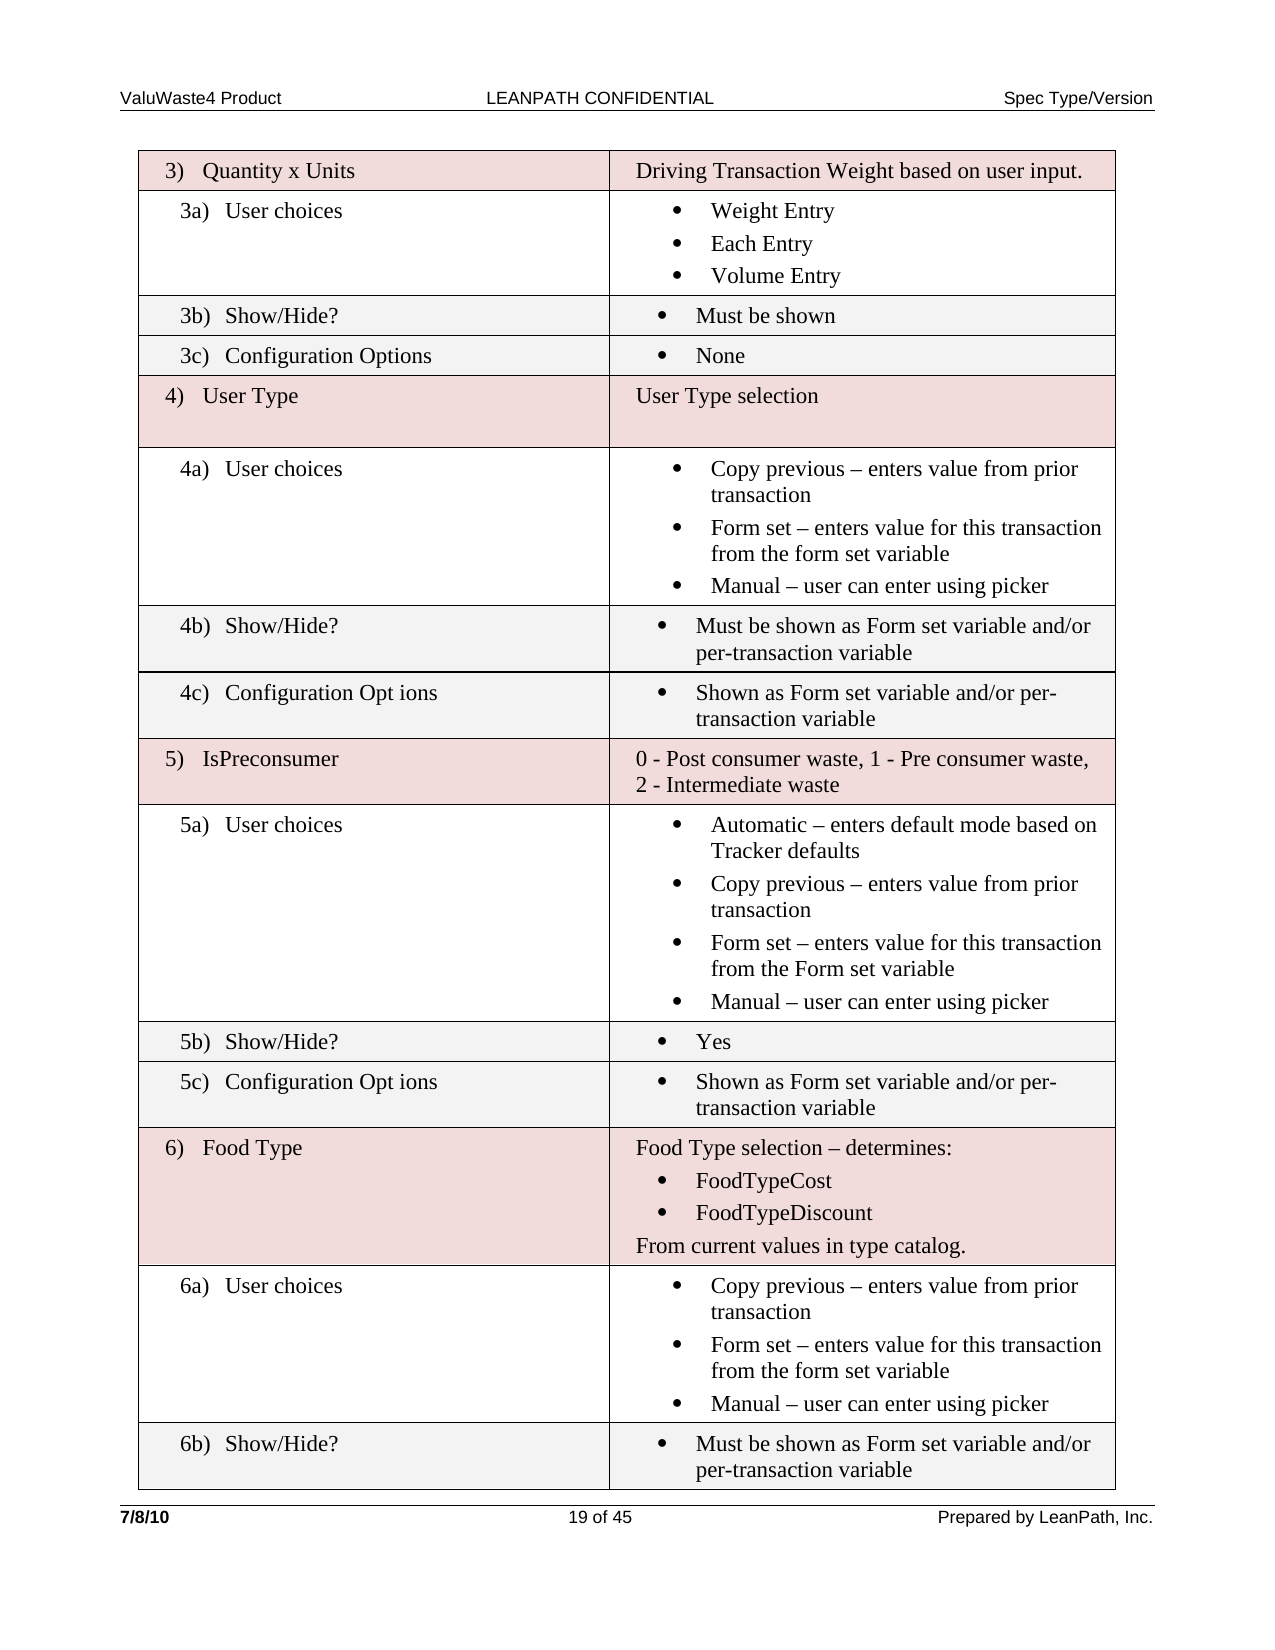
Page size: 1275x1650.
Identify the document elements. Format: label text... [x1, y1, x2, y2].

table_cell Driving Transaction Weight based on user input. [610, 151, 1115, 190]
table_cell Show/Hide? [139, 606, 609, 671]
table_cell Show/Hide? [139, 1022, 609, 1061]
table_cell Configuration Options [139, 336, 609, 375]
table_cell Weight Entry Each Entry Volume Entry [610, 191, 1115, 295]
table_cell Quantity x Units [139, 151, 609, 190]
table_cell Shown as Form set variable and/or per-transaction variable [610, 673, 1115, 738]
table_cell Configuration Opt ions [139, 1062, 609, 1127]
table_cell Yes [610, 1022, 1115, 1061]
table_cell User choices [139, 448, 609, 605]
table_cell Show/Hide? [139, 296, 609, 335]
table_cell User choices [139, 191, 609, 295]
table_cell None [610, 336, 1115, 375]
table_cell Food Type selection – determines: FoodTypeCost FoodTypeDiscount From current values in type catalog. [610, 1128, 1115, 1264]
table_cell Food Type [139, 1128, 609, 1264]
table_cell Must be shown [610, 296, 1115, 335]
table_cell Show/Hide? [139, 1423, 609, 1488]
table_cell IsPreconsumer [139, 739, 609, 804]
table_cell User choices [139, 1266, 609, 1422]
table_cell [610, 1266, 1115, 1422]
table_cell Automatic – enters default mode based on Tracker defaults Copy previous – enters value from prior transaction Form set – enters value for this transaction from the Form set variable Manual – user can enter using picker [610, 805, 1115, 1021]
table_cell Shown as Form set variable and/or per-transaction variable [610, 1062, 1115, 1127]
table_cell Must be shown as Form set variable and/or per-transaction variable [610, 606, 1115, 671]
table_cell Must be shown as Form set variable and/or per-transaction variable [610, 1423, 1115, 1488]
table_cell 0 - Post consumer waste, 1 - Pre consumer waste, 2 - Intermediate waste [610, 739, 1115, 804]
table_cell User Type selection [610, 376, 1115, 447]
table_cell User choices [139, 805, 609, 1021]
table_cell Configuration Opt ions [139, 673, 609, 738]
table_cell User Type [139, 376, 609, 447]
